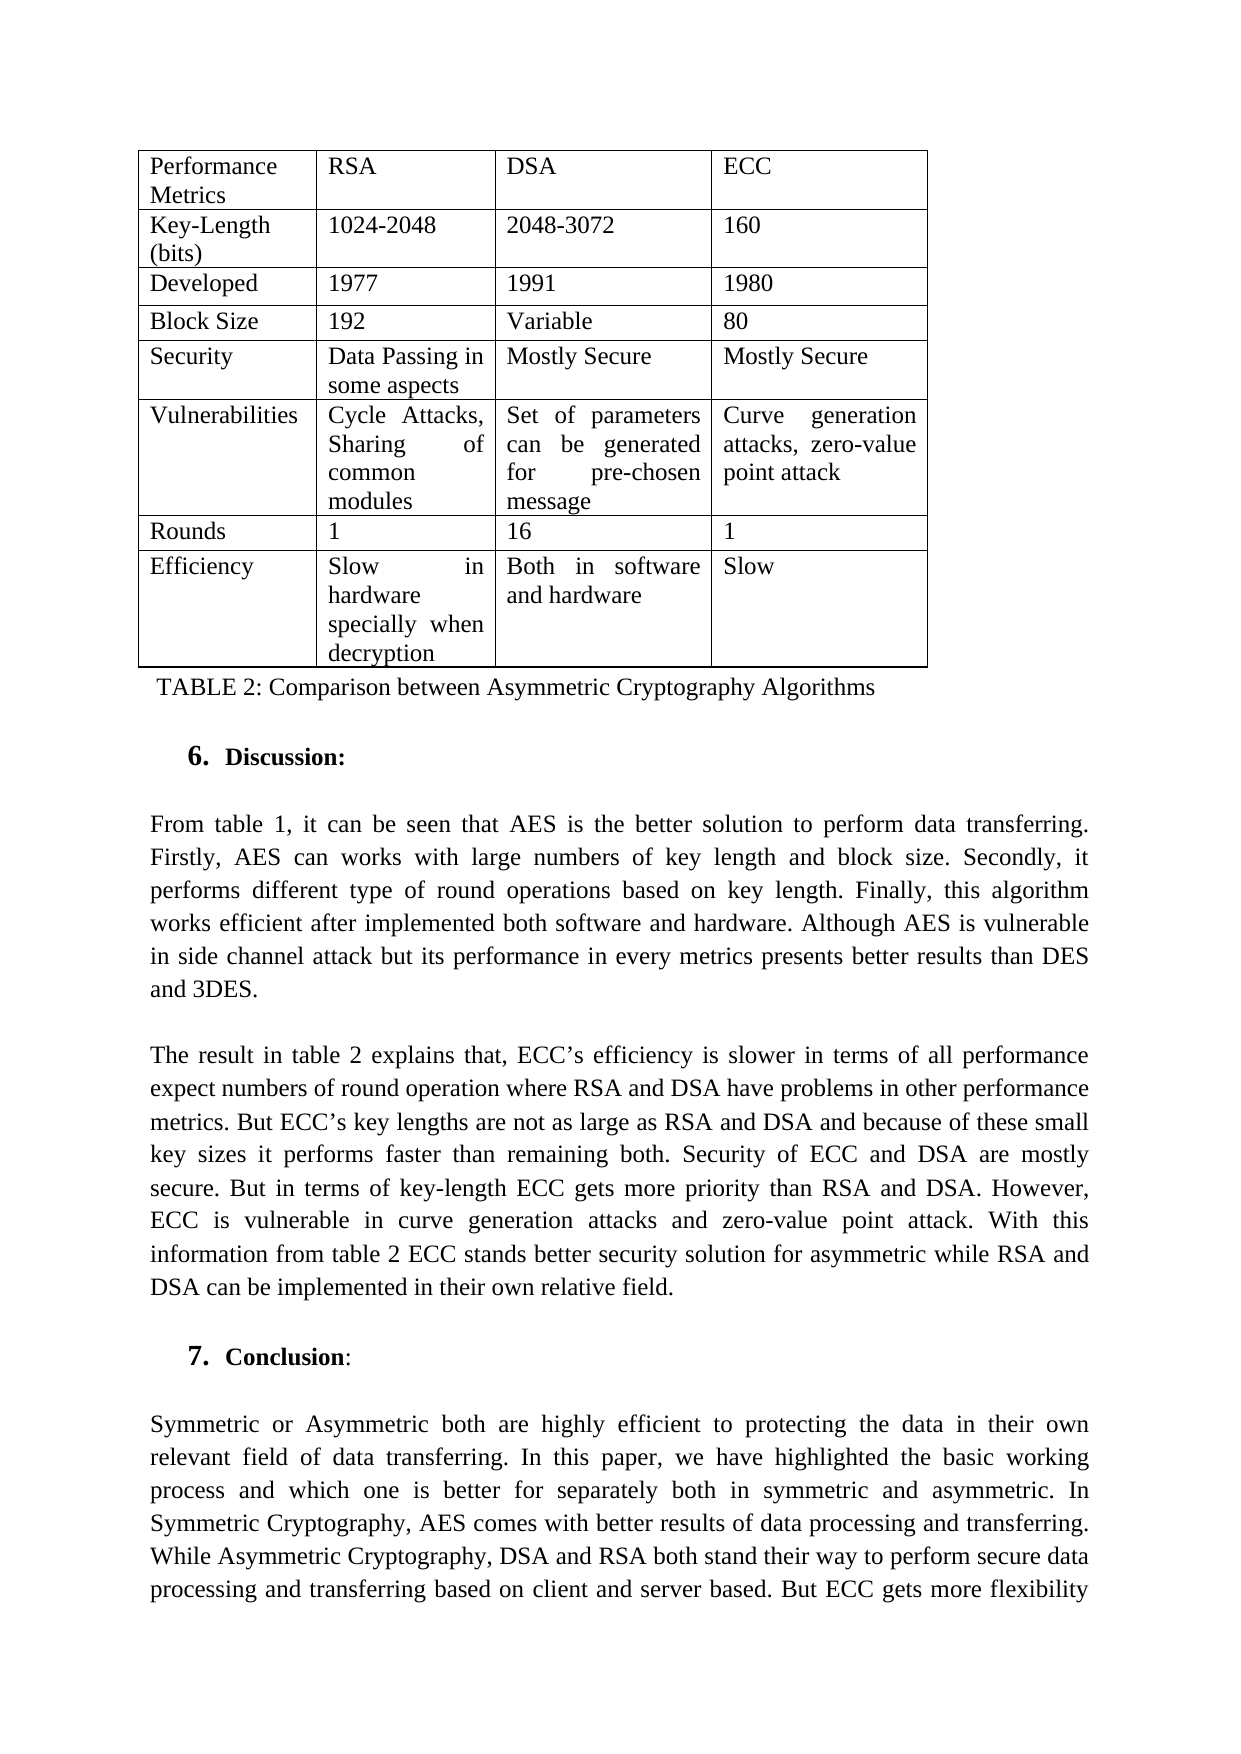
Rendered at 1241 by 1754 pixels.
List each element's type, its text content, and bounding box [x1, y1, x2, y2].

table_cell Set of parameters can be generated for pre-chosen message [496, 400, 711, 515]
text The result in table 2 explains that, ECC’s efficiency is slower in terms of all performance expect numbers of round operation where RSA and DSA have problems in other performance metrics. But ECC’s key lengths are not as large as RSA and DSA and because of these small key sizes it performs faster than remaining both. Security of ECC and DSA are mostly secure. But in terms of key-length ECC gets more priority than RSA and DSA. However, ECC is vulnerable in curve generation attacks and zero-value point attack. With this information from table 2 ECC stands better security solution for asymmetric while RSA and DSA can be implemented in their own relative field. [150, 1041, 1090, 1300]
table_header Performance Metrics [139, 151, 316, 209]
table_cell 2048-3072 [496, 210, 711, 267]
table_cell 80 [712, 306, 927, 340]
table_cell 1 [712, 516, 927, 550]
table_cell Key-Length (bits) [139, 210, 316, 267]
table_cell Cycle Attacks, Sharing of common modules [317, 400, 495, 515]
table_cell Mostly Secure [496, 341, 711, 399]
table_cell Both in software and hardware [496, 551, 711, 666]
table_cell 1024-2048 [317, 210, 495, 267]
table_cell Rounds [139, 516, 316, 550]
text TABLE 2: Comparison between Asymmetric Cryptography Algorithms [150, 150, 1090, 701]
table_cell 160 [712, 210, 927, 267]
table_cell Slow [712, 551, 927, 666]
list Conclusion: [187, 1338, 1090, 1371]
table_cell Security [139, 341, 316, 399]
text From table 1, it can be seen that AES is the better solution to perform data transferring. Firstly, AES can works with large numbers of key length and block size. Secondly, it performs different type of round operations based on key length. Finally, this algorithm works efficient after implemented both software and hardware. Although AES is vulnerable in side channel attack but its performance in every metrics presents better results than DES and 3DES. [150, 809, 1090, 1003]
table_cell 192 [317, 306, 495, 340]
table_cell Vulnerabilities [139, 400, 316, 515]
table_header DSA [496, 151, 711, 209]
table_cell Block Size [139, 306, 316, 340]
table_cell 16 [496, 516, 711, 550]
table_cell Data Passing in some aspects [317, 341, 495, 399]
table_cell 1977 [317, 268, 495, 305]
table_cell Curve generation attacks, zero-value point attack [712, 400, 927, 515]
table_cell Slow in hardware specially when decryption [317, 551, 495, 666]
table_cell Efficiency [139, 551, 316, 666]
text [150, 1409, 1090, 1603]
table_header ECC [712, 151, 927, 209]
table_cell Developed [139, 268, 316, 305]
table_cell 1 [317, 516, 495, 550]
table_cell Variable [496, 306, 711, 340]
list Discussion: [187, 738, 1090, 771]
table_cell 1991 [496, 268, 711, 305]
table_cell Mostly Secure [712, 341, 927, 399]
table_header RSA [317, 151, 495, 209]
table_cell 1980 [712, 268, 927, 305]
